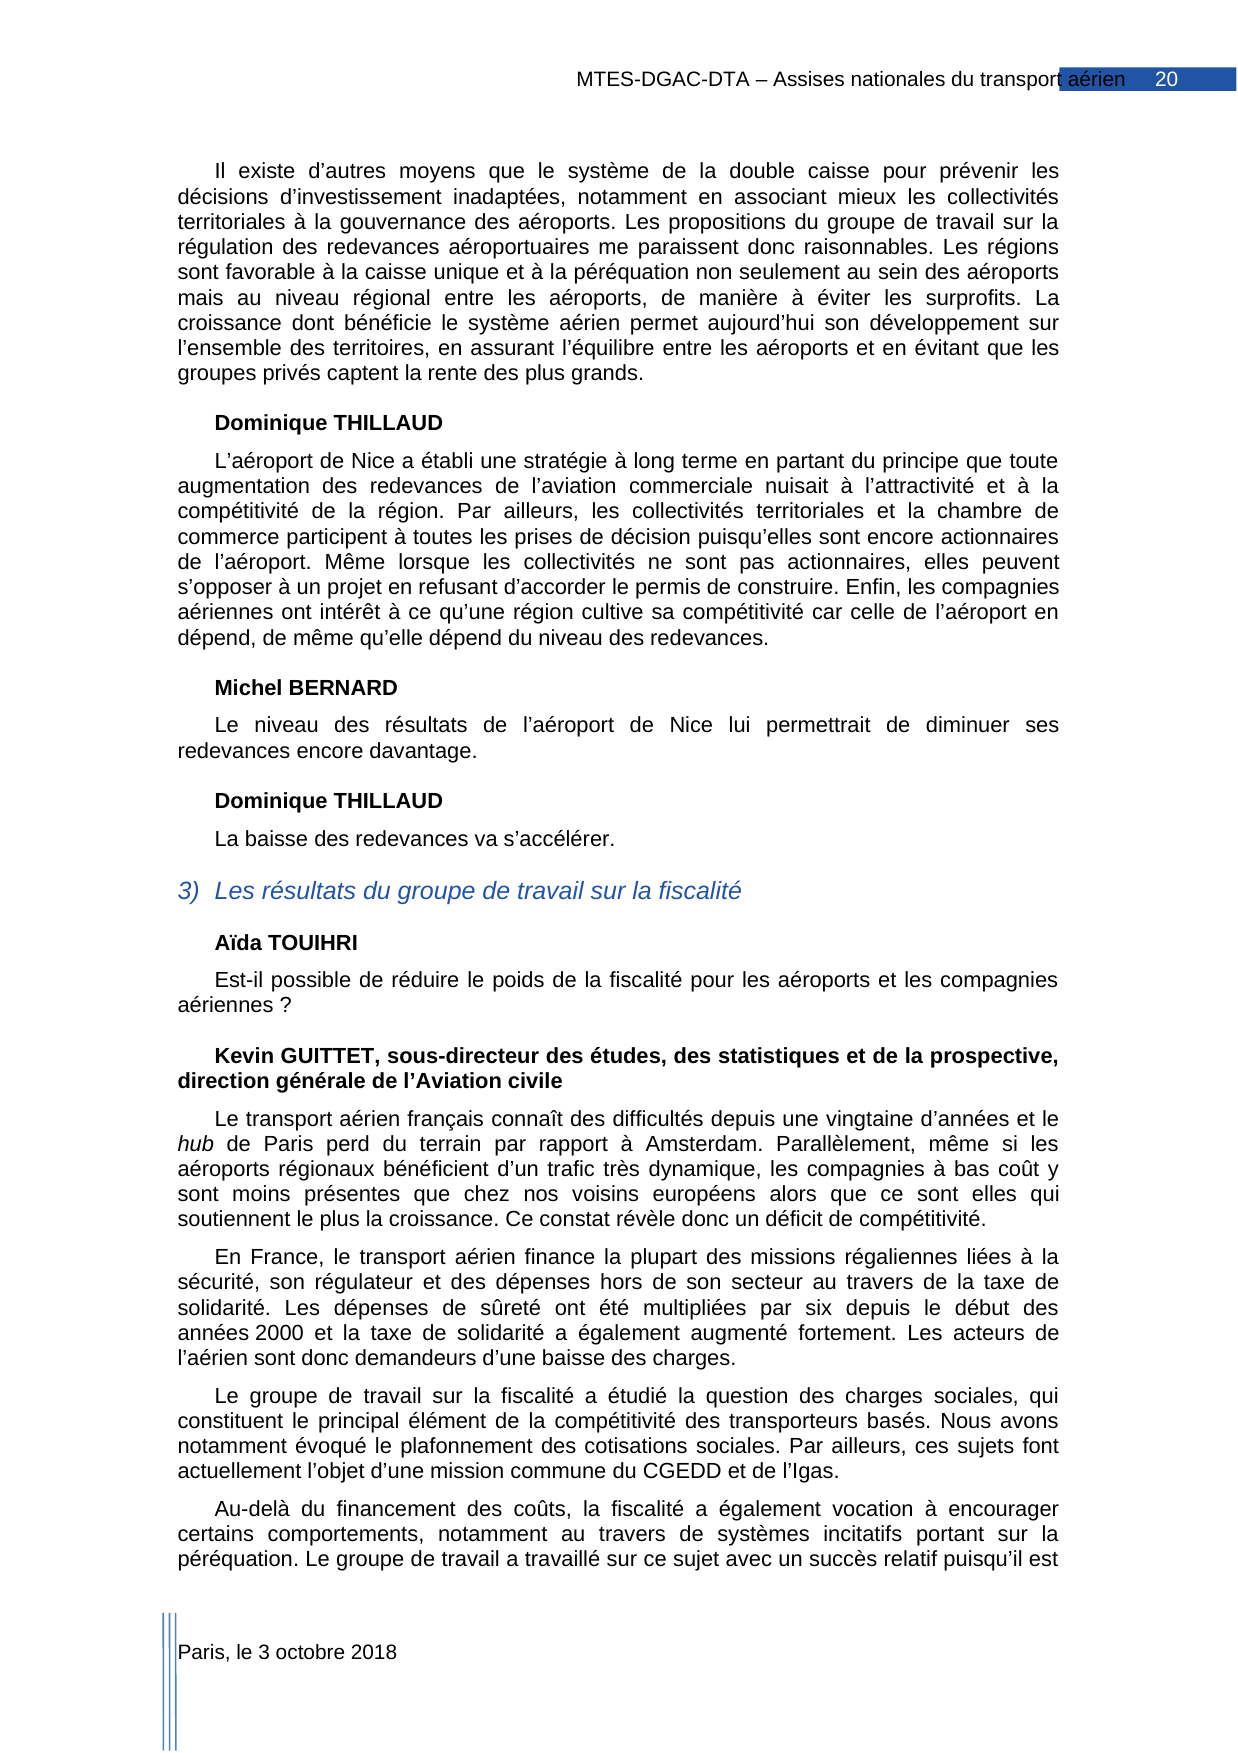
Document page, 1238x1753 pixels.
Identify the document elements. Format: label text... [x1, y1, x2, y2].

text La baisse des redevances va s’accélérer. [177, 825, 1060, 851]
text Le niveau des résultats de l’aéroport de Nice lui permettrait de diminuer ses redevances encore davantage. [177, 712, 1060, 763]
text Le groupe de travail sur la fiscalité a étudié la question des charges sociales, qui constituent le principal élément de la compétitivité des transporteurs basés. Nous avons notamment évoqué le plafonnement des cotisations sociales. Par ailleurs, ces sujets font actuellement l’objet d’une mission commune du CGEDD et de l’Igas. [177, 1382, 1060, 1483]
text En France, le transport aérien finance la plupart des missions régaliennes liées à la sécurité, son régulateur et des dépenses hors de son secteur au travers de la taxe de solidarité. Les dépenses de sûreté ont été multipliées par six depuis le début des années 2000 et la taxe de solidarité a également augmenté fortement. Les acteurs de l’aérien sont donc demandeurs d’une baisse des charges. [177, 1244, 1060, 1370]
text Dominique THILLAUD [177, 410, 1060, 435]
text Il existe d’autres moyens que le système de la double caisse pour prévenir les décisions d’investissement inadaptées, notamment en associant mieux les collectivités territoriales à la gouvernance des aéroports. Les propositions du groupe de travail sur la régulation des redevances aéroportuaires me paraissent donc raisonnables. Les régions sont favorable à la caisse unique et à la péréquation non seulement au sein des aéroports mais au niveau régional entre les aéroports, de manière à éviter les surprofits. La croissance dont bénéficie le système aérien permet aujourd’hui son développement sur l’ensemble des territoires, en assurant l’équilibre entre les aéroports et en évitant que les groupes privés captent la rente des plus grands. [177, 158, 1060, 385]
subtitle Les résultats du groupe de travail sur la fiscalité [177, 876, 1060, 904]
text Michel BERNARD [177, 674, 1060, 700]
text Kevin GUITTET, sous-directeur des études, des statistiques et de la prospective, direction générale de l’Aviation civile [177, 1042, 1060, 1093]
text Le transport aérien français connaît des difficultés depuis une vingtaine d’années et le hub de Paris perd du terrain par rapport à Amsterdam. Parallèlement, même si les aéroports régionaux bénéficient d’un trafic très dynamique, les compagnies à bas coût y sont moins présentes que chez nos voisins européens alors que ce sont elles qui soutiennent le plus la croissance. Ce constat révèle donc un déficit de compétitivité. [177, 1105, 1060, 1231]
text L’aéroport de Nice a établi une stratégie à long terme en partant du principe que toute augmentation des redevances de l’aviation commerciale nuisait à l’attractivité et à la compétitivité de la région. Par ailleurs, les collectivités territoriales et la chambre de commerce participent à toutes les prises de décision puisqu’elles sont encore actionnaires de l’aéroport. Même lorsque les collectivités ne sont pas actionnaires, elles peuvent s’opposer à un projet en refusant d’accorder le permis de construire. Enfin, les compagnies aériennes ont intérêt à ce qu’une région cultive sa compétitivité car celle de l’aéroport en dépend, de même qu’elle dépend du niveau des redevances. [177, 448, 1060, 649]
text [177, 1496, 1060, 1571]
text Aïda TOUIHRI [177, 929, 1060, 954]
text Est-il possible de réduire le poids de la fiscalité pour les aéroports et les compagnies aériennes ? [177, 967, 1060, 1017]
text Dominique THILLAUD [177, 788, 1060, 813]
